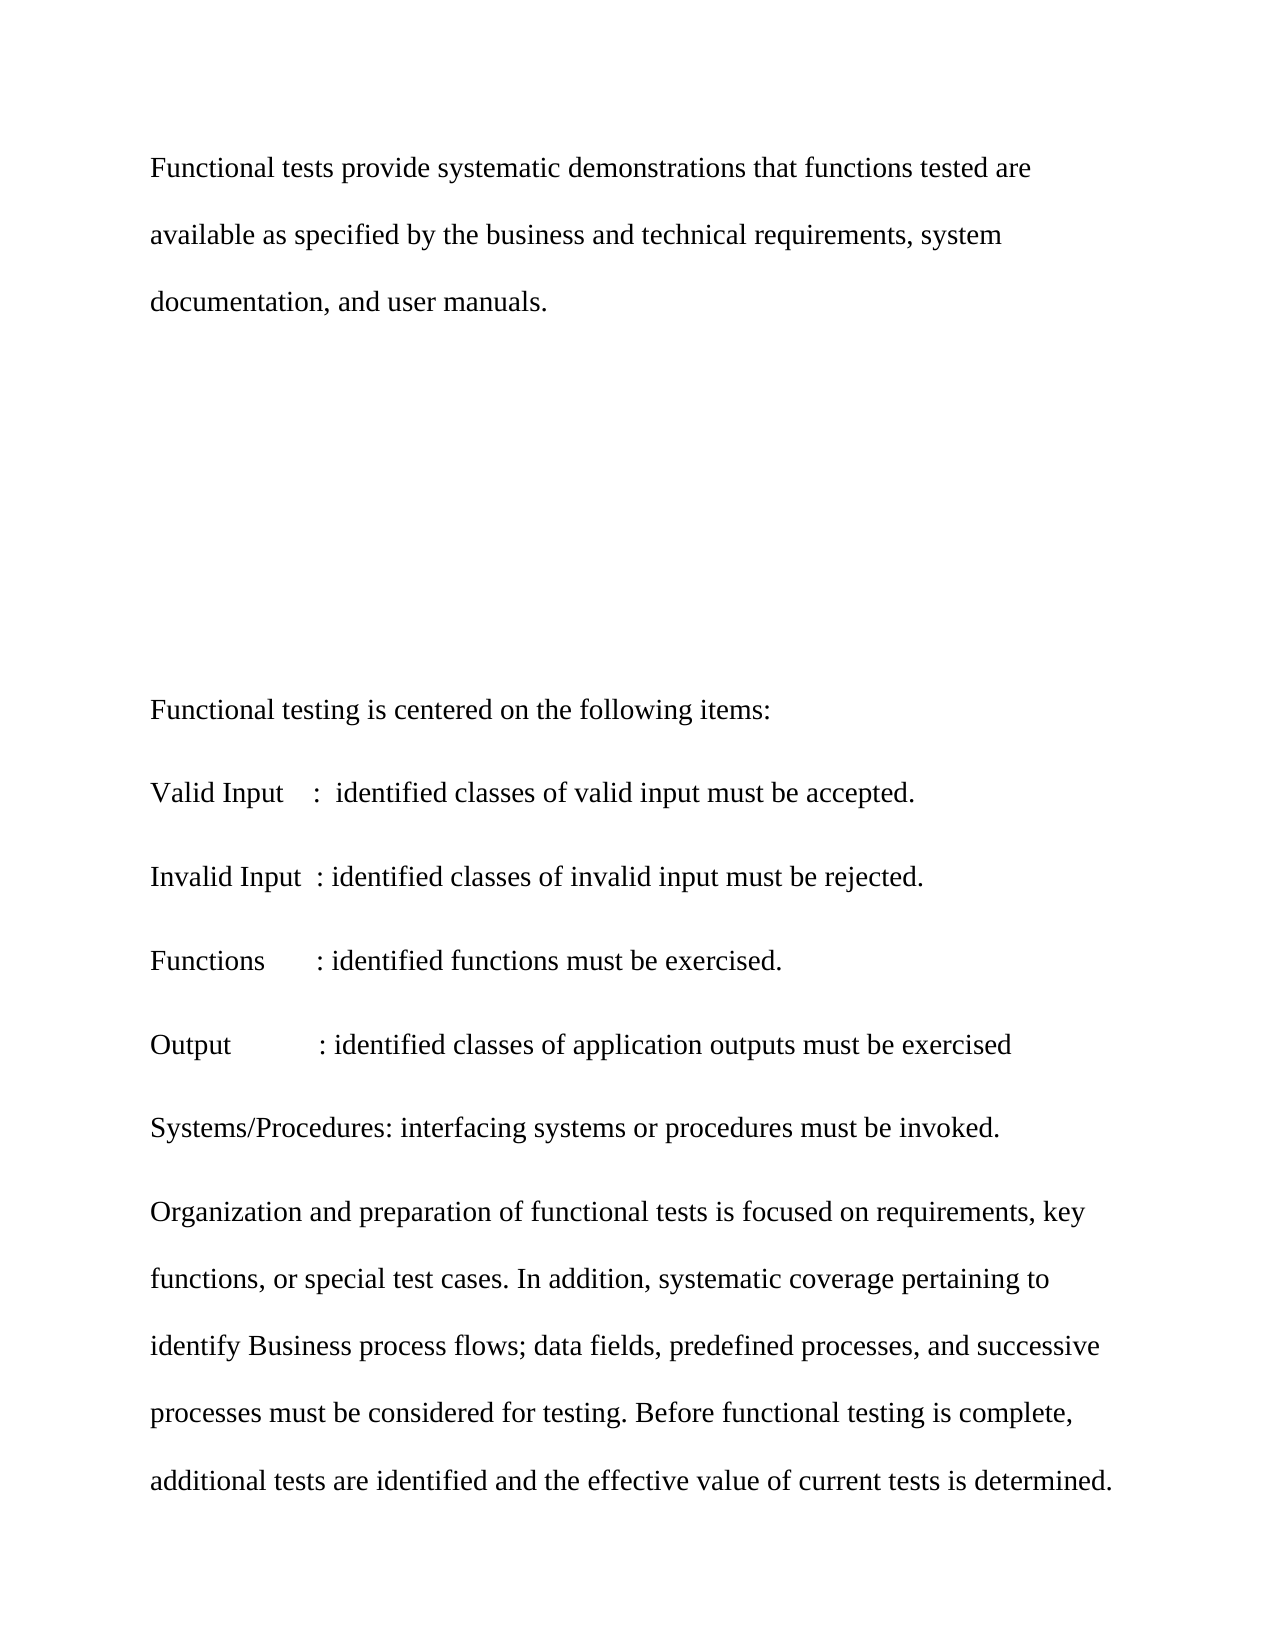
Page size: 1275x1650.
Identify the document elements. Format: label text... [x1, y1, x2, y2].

text Functional tests provide systematic demonstrations that functions tested are available as specified by the business and technical requirements, system documentation, and user manuals. [150, 150, 1125, 318]
text Organization and preparation of functional tests is focused on requirements, key functions, or special test cases. In addition, systematic coverage pertaining to identify Business process flows; data fields, predefined processes, and successive processes must be considered for testing. Before functional testing is complete, additional tests are identified and the effective value of current tests is determined. [150, 1194, 1125, 1496]
text Systems/Procedures: interfacing systems or procedures must be invoked. [150, 1111, 1125, 1144]
text Functional testing is centered on the following items: [150, 692, 1125, 725]
text Output : identified classes of application outputs must be exercised [150, 1027, 1125, 1060]
text Valid Input : identified classes of valid input must be accepted. [150, 776, 1125, 809]
text Invalid Input : identified classes of invalid input must be rejected. [150, 859, 1125, 893]
text Functions : identified functions must be exercised. [150, 943, 1125, 977]
